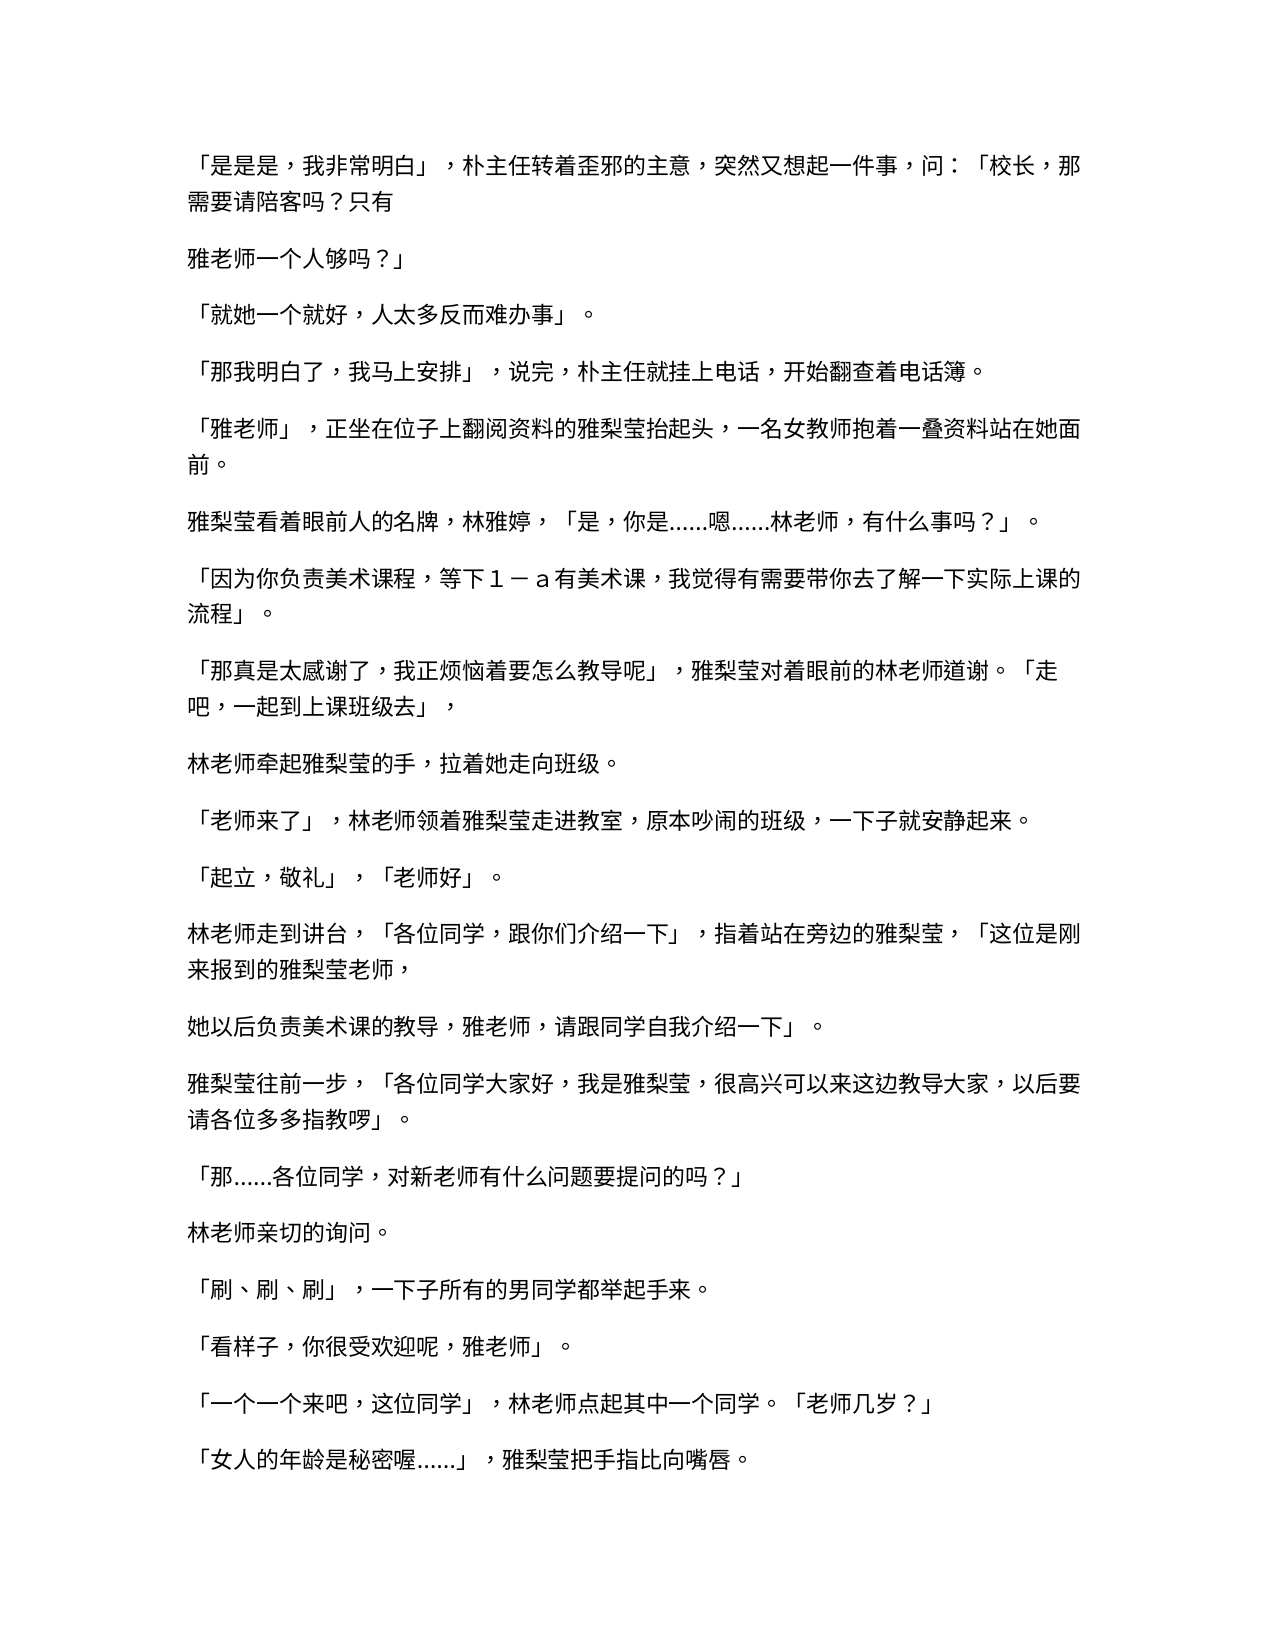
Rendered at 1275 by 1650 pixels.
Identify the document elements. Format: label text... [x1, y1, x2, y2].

text 「刷、刷、刷」，一下子所有的男同学都举起手来。 [187, 1274, 1087, 1305]
text 雅梨莹看着眼前人的名牌，林雅婷，「是，你是……嗯……林老师，有什么事吗？」。 [187, 506, 1087, 537]
text 雅老师一个人够吗？」 [187, 243, 1087, 274]
text 「因为你负责美术课程，等下１－ａ有美术课，我觉得有需要带你去了解一下实际上课的流程」。 [187, 562, 1087, 630]
text 「那真是太感谢了，我正烦恼着要怎么教导呢」，雅梨莹对着眼前的林老师道谢。「走吧，一起到上课班级去」， [187, 655, 1087, 722]
text 「女人的年龄是秘密喔……」，雅梨莹把手指比向嘴唇。 [187, 1444, 1087, 1476]
text 「那……各位同学，对新老师有什么问题要提问的吗？」 [187, 1160, 1087, 1192]
text 她以后负责美术课的教导，雅老师，请跟同学自我介绍一下」。 [187, 1011, 1087, 1042]
text 林老师牵起雅梨莹的手，拉着她走向班级。 [187, 748, 1087, 779]
text 「雅老师」，正坐在位子上翻阅资料的雅梨莹抬起头，一名女教师抱着一叠资料站在她面前。 [187, 413, 1087, 480]
text 「起立，敬礼」，「老师好」。 [187, 861, 1087, 893]
text 「就她一个就好，人太多反而难办事」。 [187, 299, 1087, 331]
text 「那我明白了，我马上安排」，说完，朴主任就挂上电话，开始翻查着电话簿。 [187, 356, 1087, 387]
text 「一个一个来吧，这位同学」，林老师点起其中一个同学。「老师几岁？」 [187, 1387, 1087, 1419]
text 「是是是，我非常明白」，朴主任转着歪邪的主意，突然又想起一件事，问：「校长，那需要请陪客吗？只有 [187, 150, 1087, 217]
text 林老师亲切的询问。 [187, 1217, 1087, 1248]
text 「看样子，你很受欢迎呢，雅老师」。 [187, 1331, 1087, 1362]
text 「老师来了」，林老师领着雅梨莹走进教室，原本吵闹的班级，一下子就安静起来。 [187, 805, 1087, 836]
text 林老师走到讲台，「各位同学，跟你们介绍一下」，指着站在旁边的雅梨莹，「这位是刚来报到的雅梨莹老师， [187, 918, 1087, 985]
text 雅梨莹往前一步，「各位同学大家好，我是雅梨莹，很高兴可以来这边教导大家，以后要请各位多多指教啰」。 [187, 1068, 1087, 1135]
